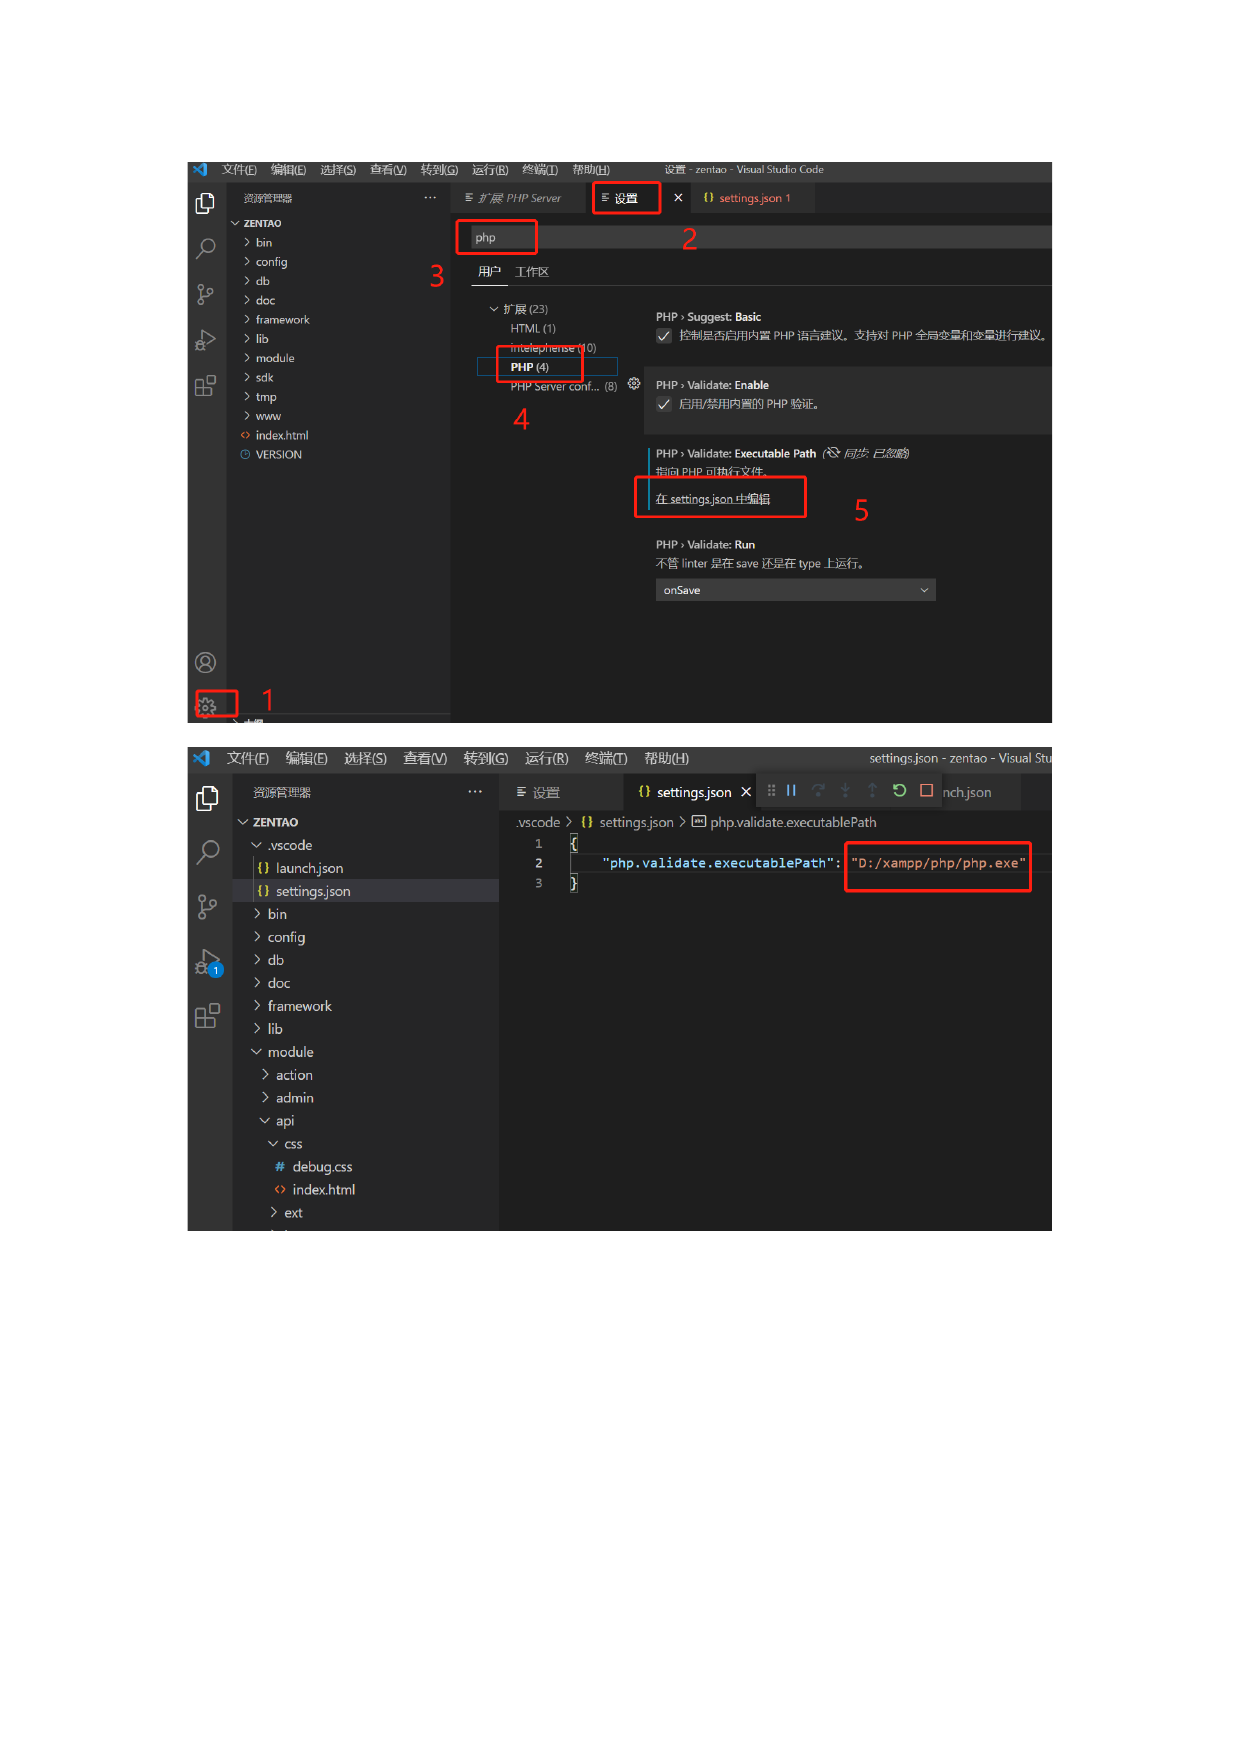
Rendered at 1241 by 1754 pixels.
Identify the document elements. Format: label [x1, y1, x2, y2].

picture [187, 162, 1053, 723]
picture [187, 747, 1052, 1231]
